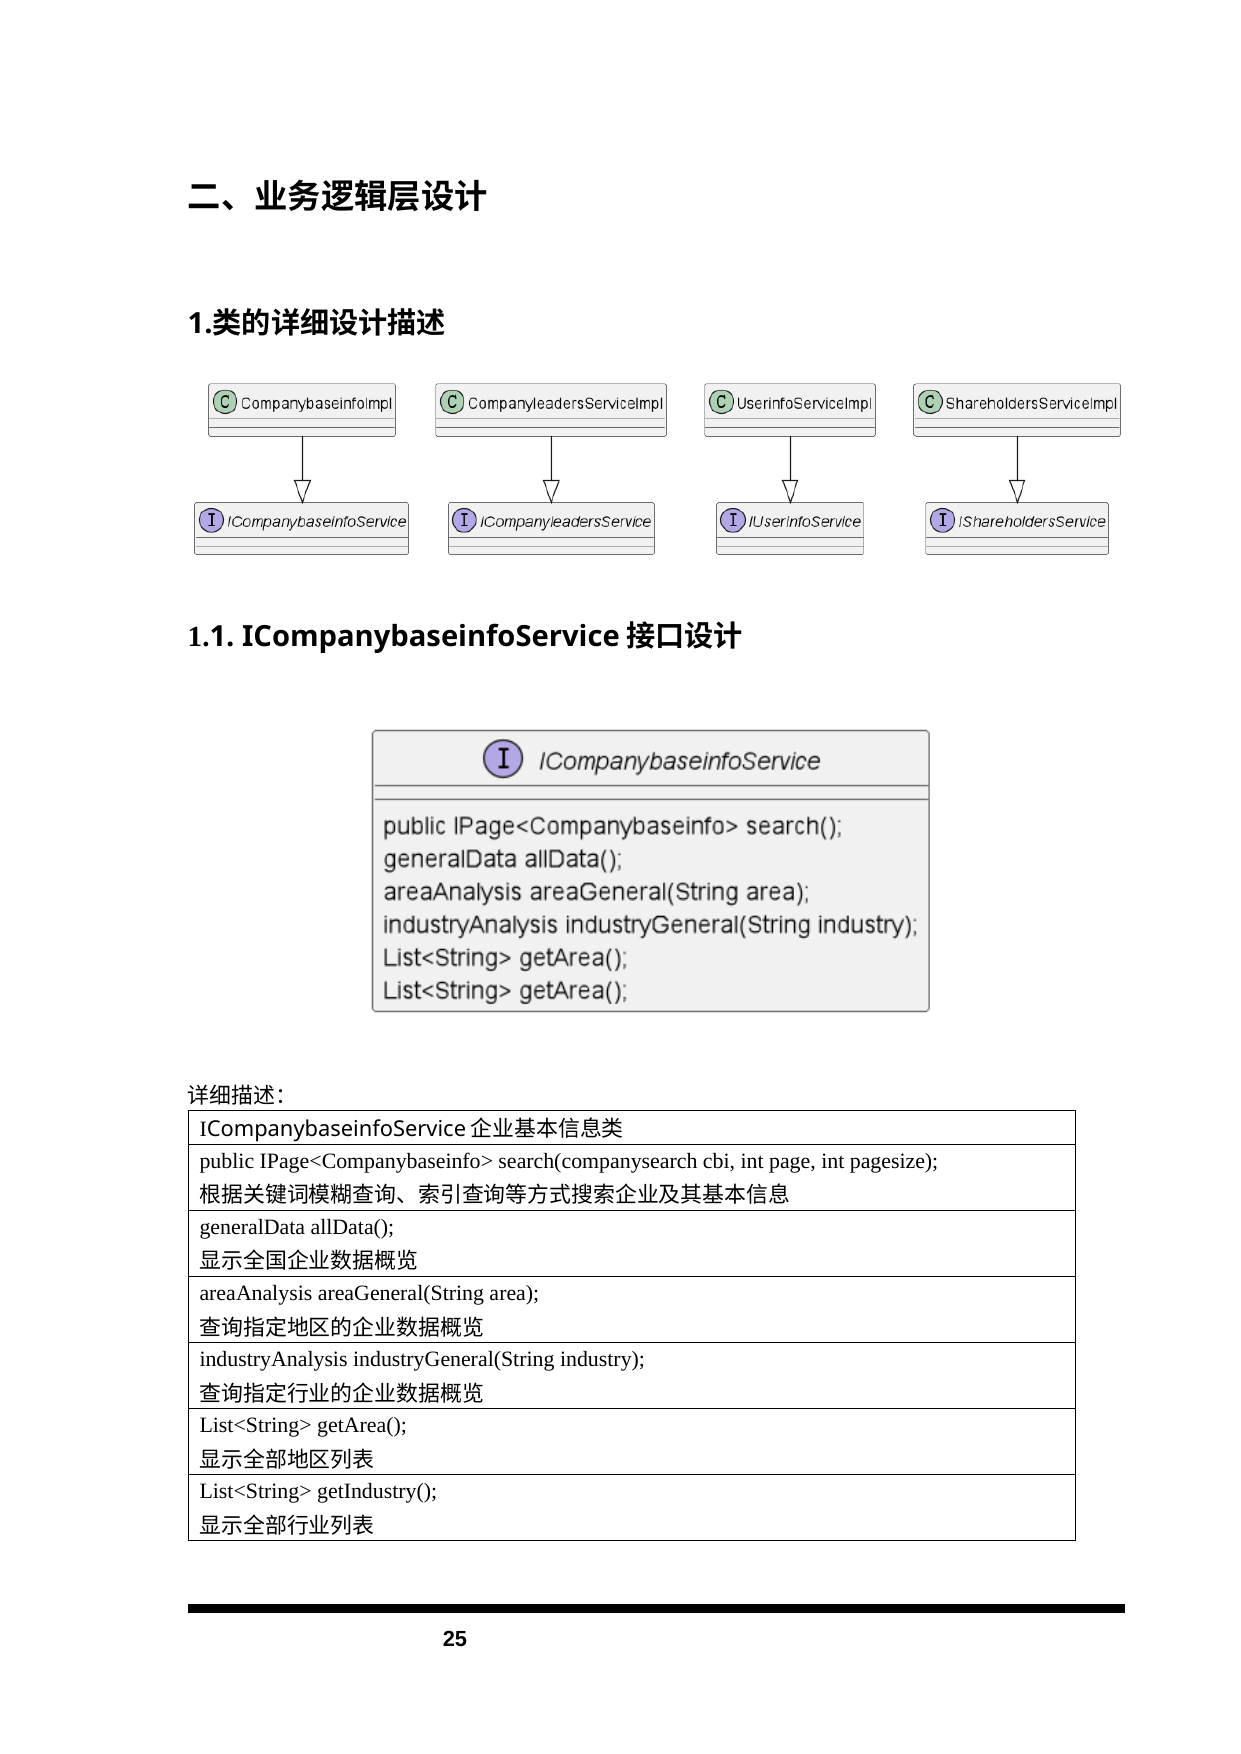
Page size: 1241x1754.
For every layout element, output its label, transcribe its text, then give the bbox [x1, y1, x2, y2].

table_cell List<String> getArea(); 显示全部地区列表 [189, 1409, 1075, 1474]
text 详细描述： [187, 1077, 1125, 1110]
table_cell generalData allData(); 显示全国企业数据概览 [189, 1211, 1075, 1276]
table_header ICompanybaseinfoService企业基本信息类 [189, 1111, 1075, 1143]
table_cell public IPage<Companybaseinfo> search(companysearch cbi, int page, int pagesize); 根据关键词模糊查询、索引查询等方式搜索企业及其基本信息 [189, 1145, 1075, 1209]
picture [361, 720, 952, 1033]
table_cell List<String> getIndustry(); 显示全部行业列表 [189, 1475, 1075, 1540]
subtitle 1.类的详细设计描述 [187, 289, 1125, 354]
table_cell industryAnalysis industryGeneral(String industry); 查询指定行业的企业数据概览 [189, 1343, 1075, 1408]
table_cell areaAnalysis areaGeneral(String area); 查询指定地区的企业数据概览 [189, 1277, 1075, 1342]
subtitle 二、业务逻辑层设计 [187, 162, 1125, 227]
picture [187, 376, 1125, 561]
subtitle 1.1. ICompanybaseinfoService接口设计 [187, 601, 1125, 666]
